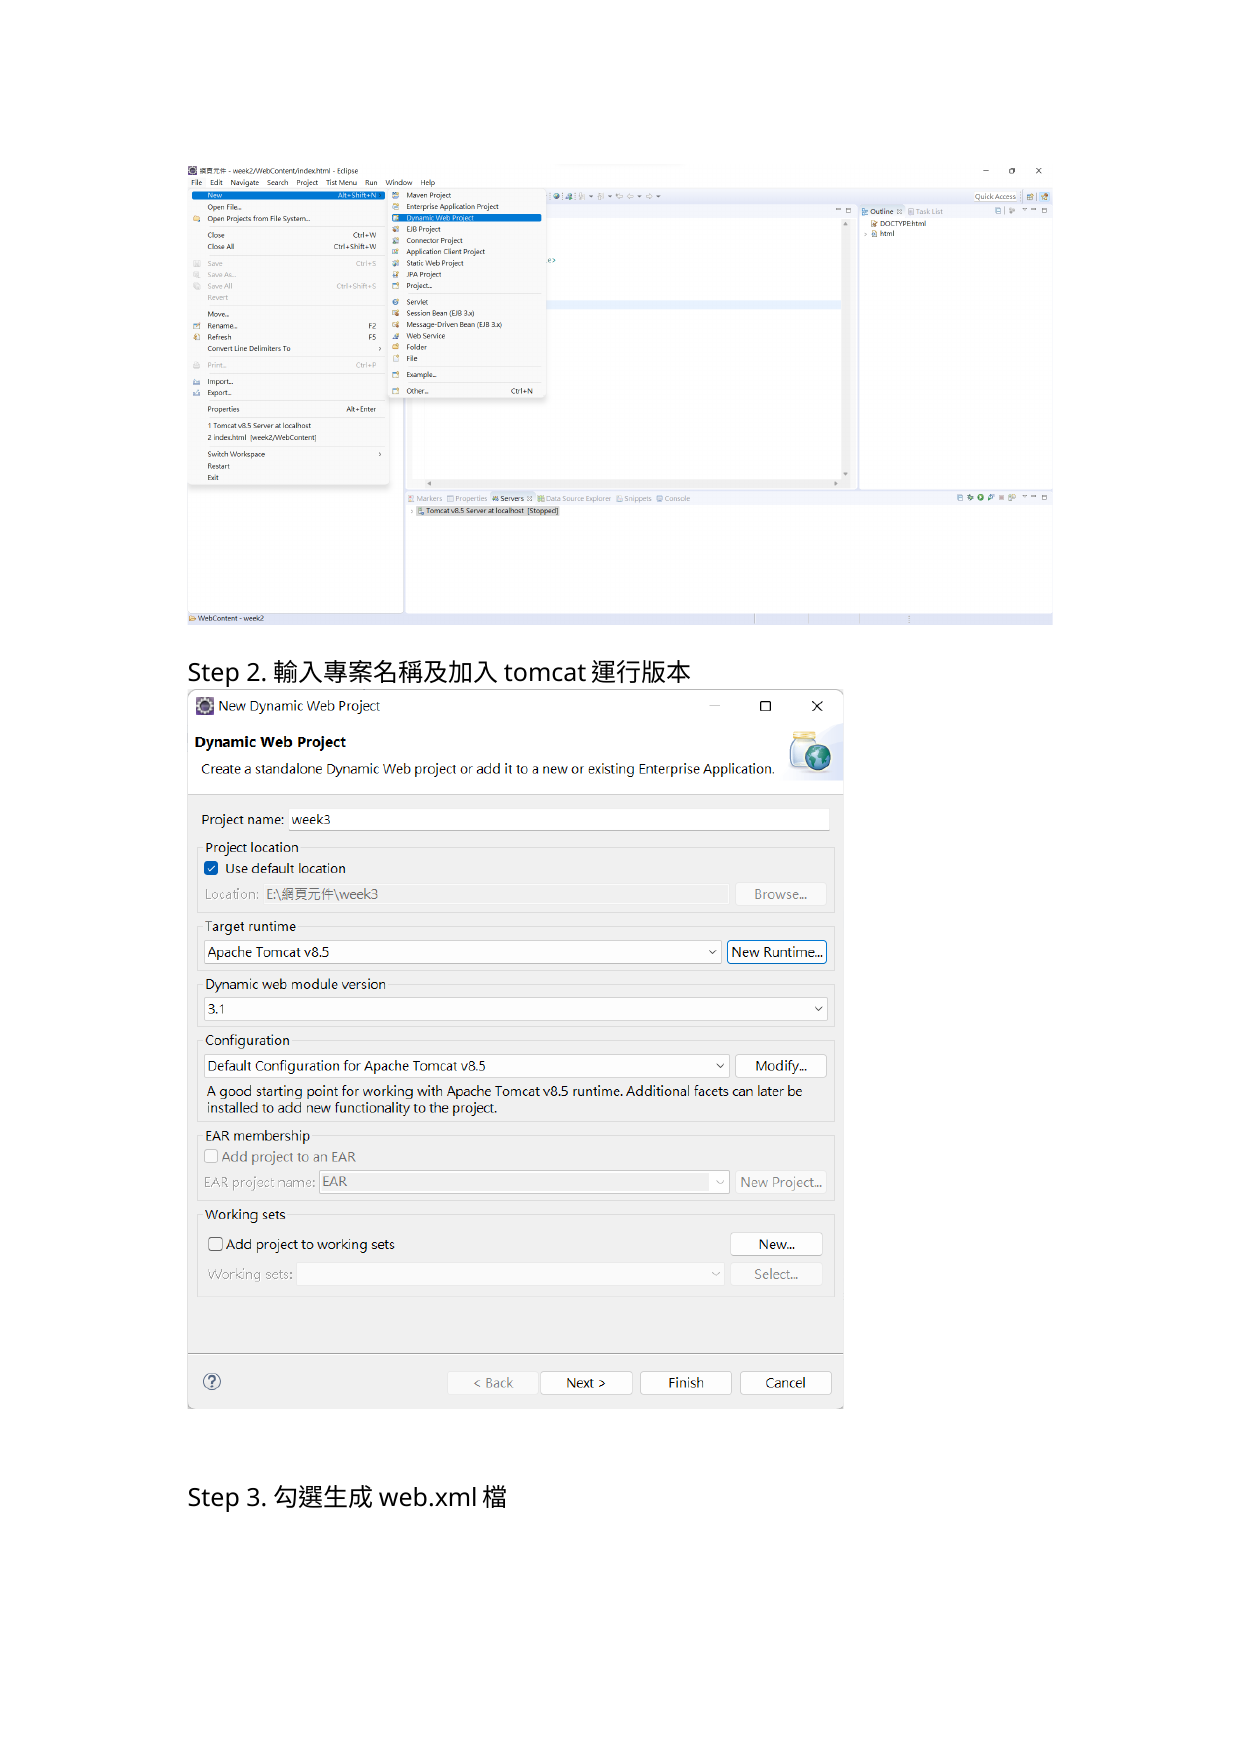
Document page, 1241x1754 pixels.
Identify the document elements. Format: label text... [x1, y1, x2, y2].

picture [187, 164, 1053, 625]
text Step 3. 勾選生成web.xml檔 [187, 1477, 1053, 1514]
picture [187, 689, 844, 1409]
text Step 2. 輸入專案名稱及加入tomcat運行版本 [187, 652, 1053, 689]
